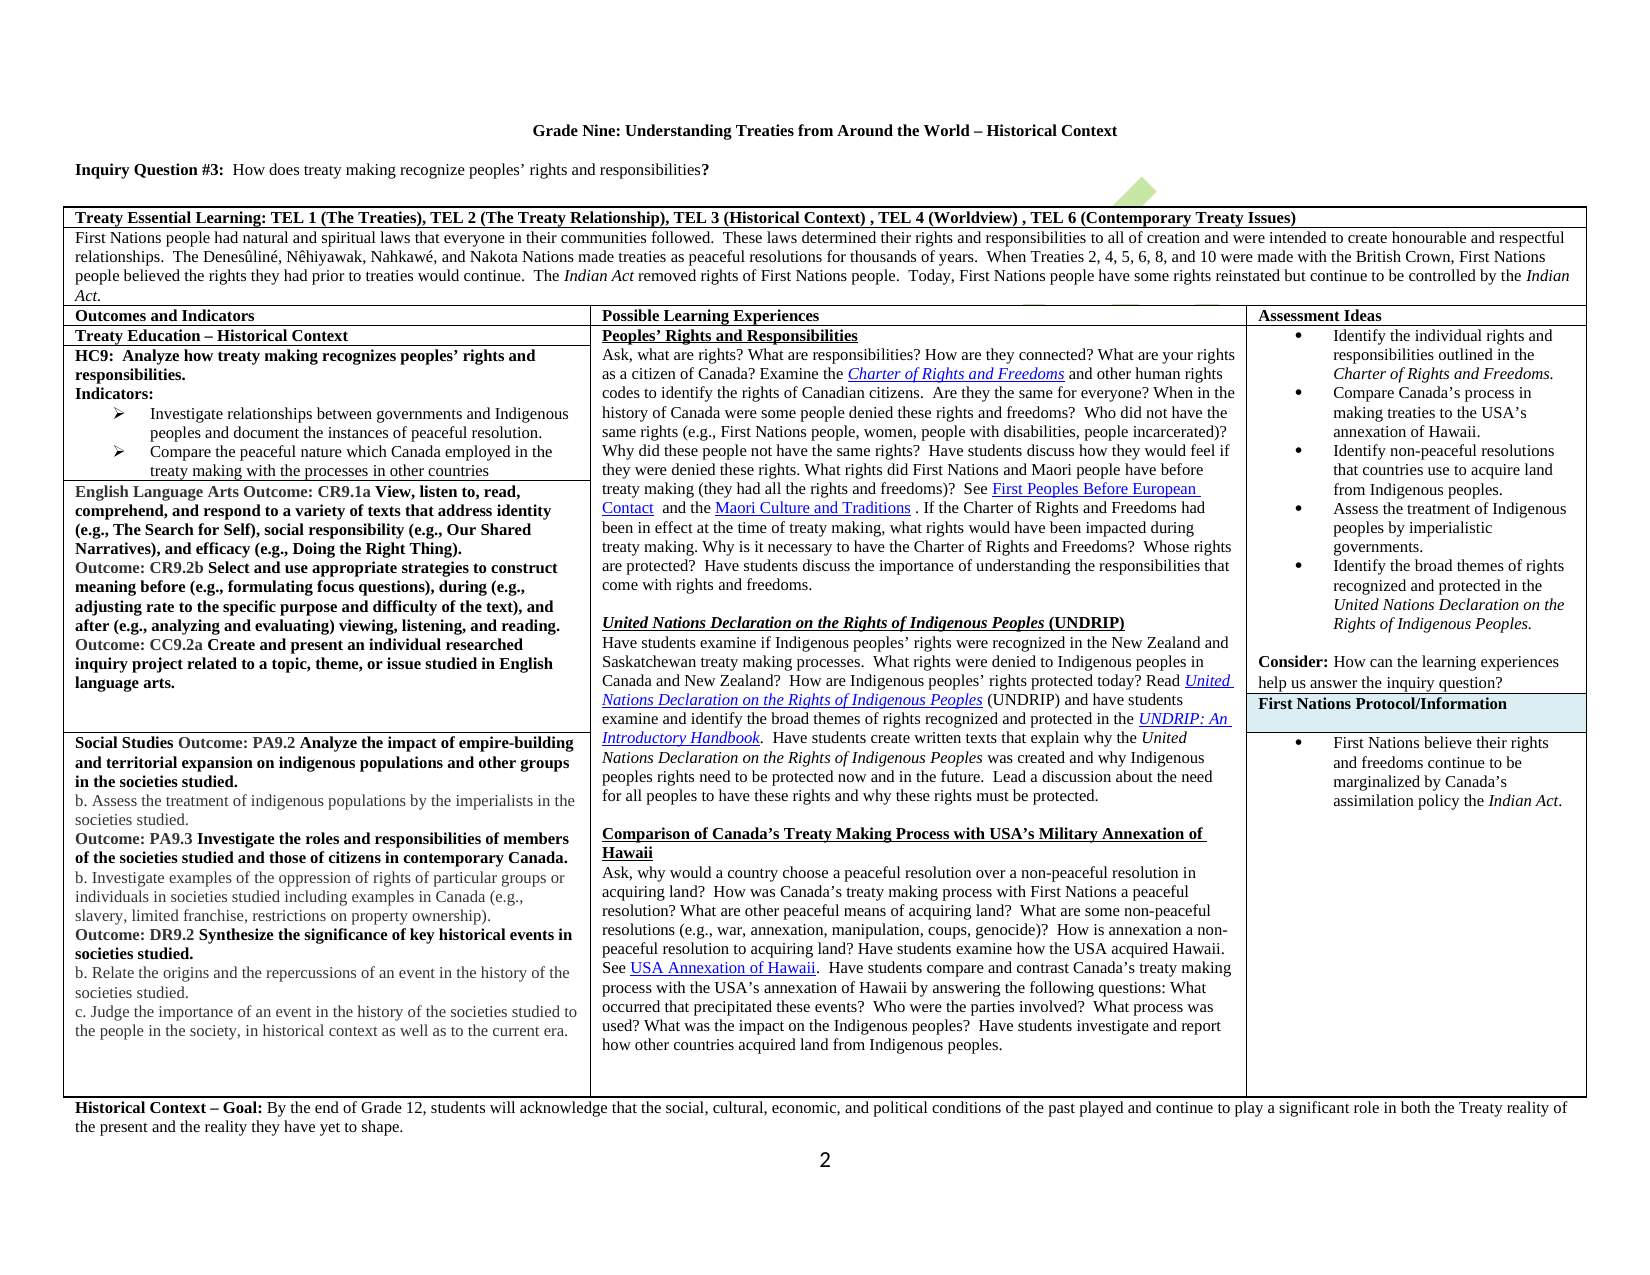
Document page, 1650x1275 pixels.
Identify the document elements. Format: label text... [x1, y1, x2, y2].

table_header Treaty Essential Learning: TEL 1 (The Treaties), TEL 2 (The Treaty Relationship), TEL 3 (Historical Context) , TEL 4 (Worldview) , TEL 6 (Contemporary Treaty Issues) [64, 208, 1586, 227]
table_cell Identify the individual rights and responsibilities outlined in the Charter of Rights and Freedoms. Compare Canada’s process in making treaties to the USA’s annexation of Hawaii. Identify non-peaceful resolutions that countries use to acquire land from Indigenous peoples. Assess the treatment of Indigenous peoples by imperialistic governments. Identify the broad themes of rights recognized and protected in the United Nations Declaration on the Rights of Indigenous Peoples. Consider: How can the learning experiences help us answer the inquiry question? [1247, 326, 1586, 693]
table_cell Peoples’ Rights and Responsibilities Ask, what are rights? What are responsibilities? How are they connected? What are your rights as a citizen of Canada? Examine the Charter of Rights and Freedoms and other human rights codes to identify the rights of Canadian citizens. Are they the same for everyone? When in the history of Canada were some people denied these rights and freedoms? Who did not have the same rights (e.g., First Nations people, women, people with disabilities, people incarcerated)? Why did these people not have the same rights? Have students discuss how they would feel if they were denied these rights. What rights did First Nations and Maori people have before treaty making (they had all the rights and freedoms)? See First Peoples Before European Contact and the Maori Culture and Traditions . If the Charter of Rights and Freedoms had been in effect at the time of treaty making, what rights would have been impacted during treaty making. Why is it necessary to have the Charter of Rights and Freedoms? Whose rights are protected? Have students discuss the importance of understanding the responsibilities that come with rights and freedoms. United Nations Declaration on the Rights of Indigenous Peoples (UNDRIP) Have students examine if Indigenous peoples’ rights were recognized in the New Zealand and Saskatchewan treaty making processes. What rights were denied to Indigenous peoples in Canada and New Zealand? How are Indigenous peoples’ rights protected today? Read United Nations Declaration on the Rights of Indigenous Peoples (UNDRIP) and have students examine and identify the broad themes of rights recognized and protected in the UNDRIP: An Introductory Handbook. Have students create written texts that explain why the United Nations Declaration on the Rights of Indigenous Peoples was created and why Indigenous peoples rights need to be protected now and in the future. Lead a discussion about the need for all peoples to have these rights and why these rights must be protected. Comparison of Canada’s Treaty Making Process with USA’s Military Annexation of Hawaii Ask, why would a country choose a peaceful resolution over a non-peaceful resolution in acquiring land? How was Canada’s treaty making process with First Nations a peaceful resolution? What are other peaceful means of acquiring land? What are some non-peaceful resolutions (e.g., war, annexation, manipulation, coups, genocide)? How is annexation a non-peaceful resolution to acquiring land? Have students examine how the USA acquired Hawaii. See USA Annexation of Hawaii. Have students compare and contrast Canada’s treaty making process with the USA’s annexation of Hawaii by answering the following questions: What occurred that precipitated these events? Who were the parties involved? What process was used? What was the impact on the Indigenous peoples? Have students investigate and report how other countries acquired land from Indigenous peoples. [591, 326, 1246, 1096]
text Historical Context – Goal: By the end of Grade 12, students will acknowledge that the social, cultural, economic, and political conditions of the past played and continue to play a significant role in both the Treaty reality of the present and the reality they have yet to shape. [75, 1098, 1575, 1136]
table_cell Treaty Education – Historical Context [64, 326, 590, 345]
text Grade Nine: Understanding Treaties from Around the World – Historical Context [75, 121, 1575, 140]
table_cell Social Studies Outcome: PA9.2 Analyze the impact of empire-building and territorial expansion on indigenous populations and other groups in the societies studied. b. Assess the treatment of indigenous populations by the imperialists in the societies studied. Outcome: PA9.3 Investigate the roles and responsibilities of members of the societies studied and those of citizens in contemporary Canada. b. Investigate examples of the oppression of rights of particular groups or individuals in societies studied including examples in Canada (e.g., slavery, limited franchise, restrictions on property ownership). Outcome: DR9.2 Synthesize the significance of key historical events in societies studied. b. Relate the origins and the repercussions of an event in the history of the societies studied. c. Judge the importance of an event in the history of the societies studied to the people in the society, in historical context as well as to the current era. [64, 733, 590, 1096]
table_cell HC9: Analyze how treaty making recognizes peoples’ rights and responsibilities. Indicators: Investigate relationships between governments and Indigenous peoples and document the instances of peaceful resolution. Compare the peaceful nature which Canada employed in the treaty making with the processes in other countries [64, 346, 590, 480]
table_cell Assessment Ideas [1247, 306, 1586, 325]
text Inquiry Question #3: How does treaty making recognize peoples’ rights and responsibilities? [75, 159, 1575, 178]
table_cell First Nations believe their rights and freedoms continue to be marginalized by Canada’s assimilation policy the Indian Act. [1247, 733, 1586, 1096]
table_cell Possible Learning Experiences [591, 306, 1246, 325]
table_cell Outcomes and Indicators [64, 306, 590, 325]
table_cell First Nations people had natural and spiritual laws that everyone in their communities followed. These laws determined their rights and responsibilities to all of creation and were intended to create honourable and respectful relationships. The Denesûliné, Nêhiyawak, Nahkawé, and Nakota Nations made treaties as peaceful resolutions for thousands of years. When Treaties 2, 4, 5, 6, 8, and 10 were made with the British Crown, First Nations people believed the rights they had prior to treaties would continue. The Indian Act removed rights of First Nations people. Today, First Nations people have some rights reinstated but continue to be controlled by the Indian Act. [64, 228, 1586, 304]
table_cell English Language Arts Outcome: CR9.1a View, listen to, read, comprehend, and respond to a variety of texts that address identity (e.g., The Search for Self), social responsibility (e.g., Our Shared Narratives), and efficacy (e.g., Doing the Right Thing). Outcome: CR9.2b Select and use appropriate strategies to construct meaning before (e.g., formulating focus questions), during (e.g., adjusting rate to the specific purpose and difficulty of the text), and after (e.g., analyzing and evaluating) viewing, listening, and reading. Outcome: CC9.2a Create and present an individual researched inquiry project related to a topic, theme, or issue studied in English language arts. [64, 481, 590, 732]
table_cell First Nations Protocol/Information [1247, 694, 1586, 732]
